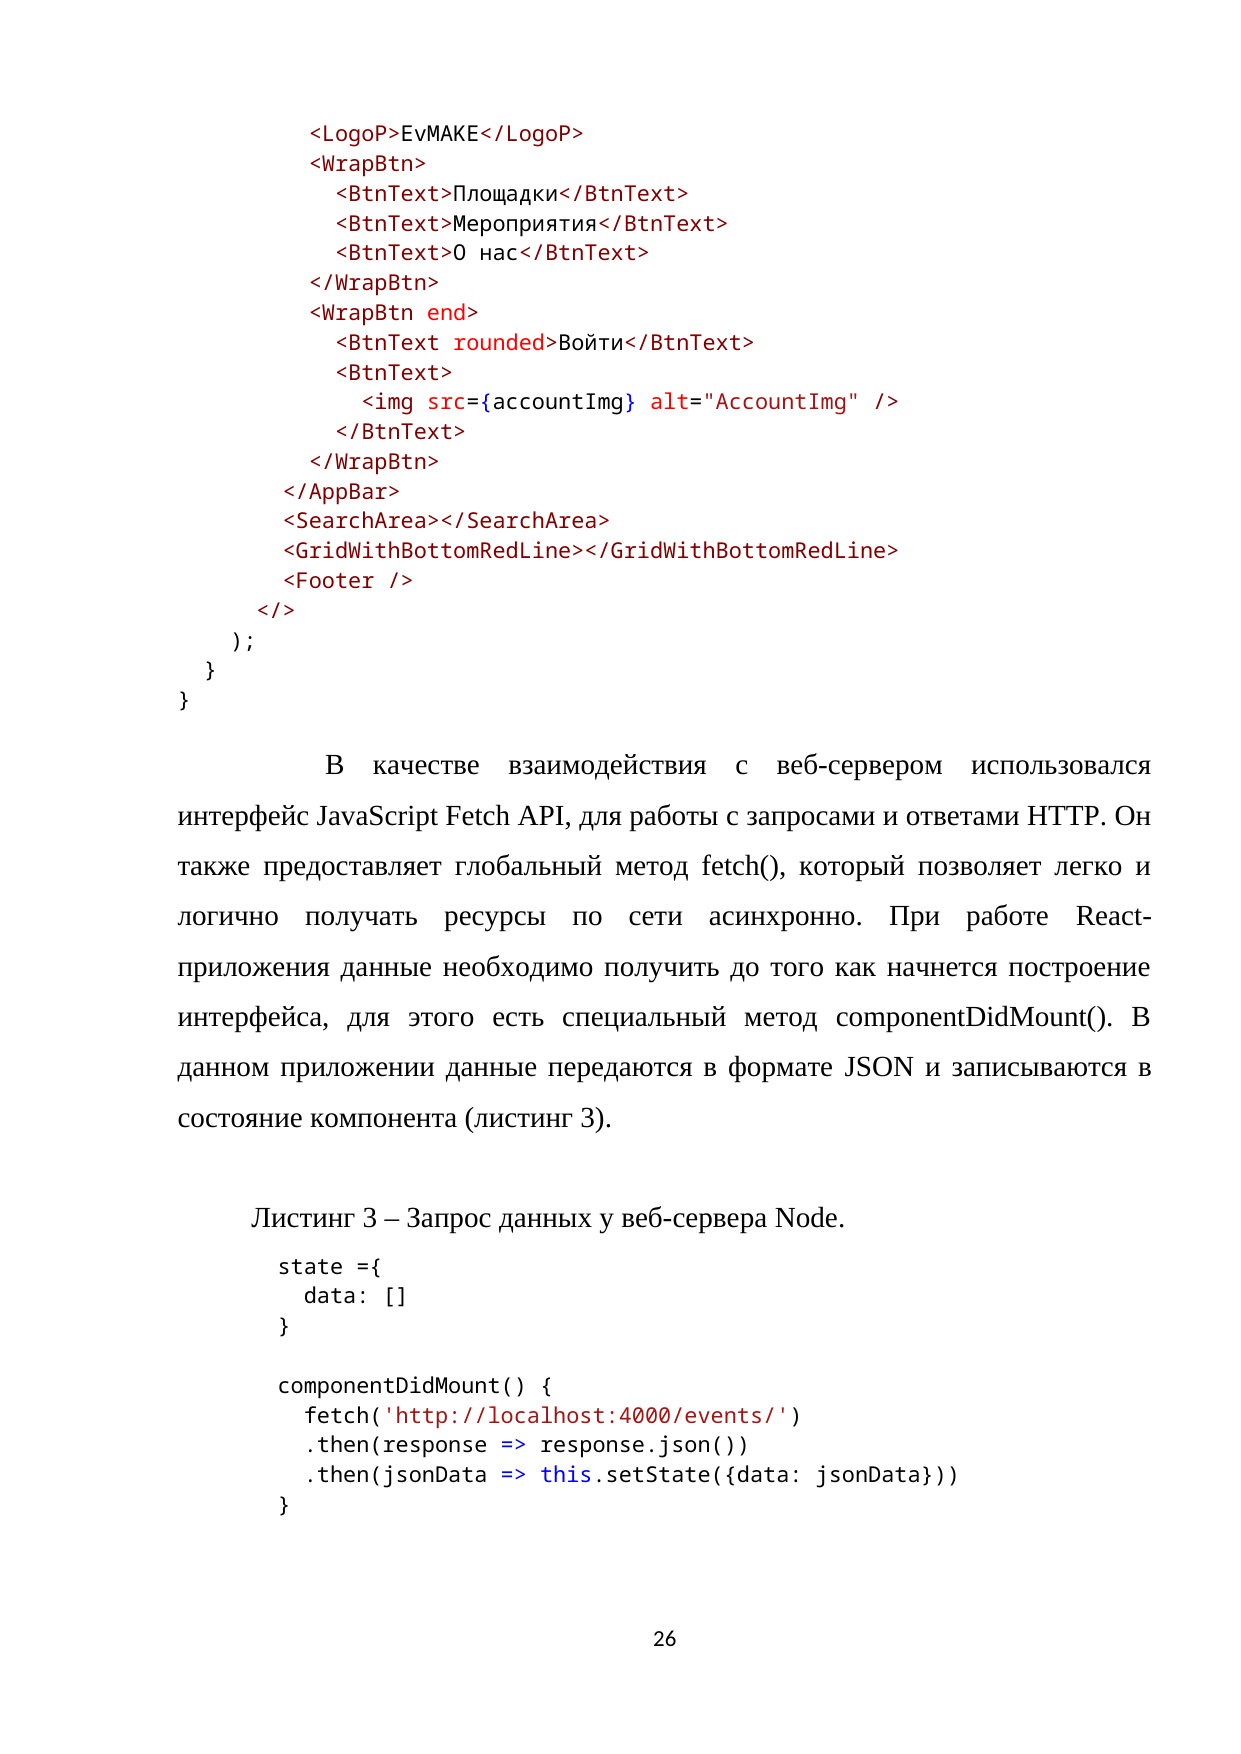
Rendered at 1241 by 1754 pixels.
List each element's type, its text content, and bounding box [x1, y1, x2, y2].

text data: [] [251, 1280, 1152, 1310]
text Листинг 3 – Запрос данных у веб-сервера Node. [177, 1200, 1152, 1234]
text <GridWithBottomRedLine></GridWithBottomRedLine> [177, 535, 1152, 565]
text </WrapBtn> [177, 446, 1152, 476]
text fetch('http://localhost:4000/events/') [251, 1399, 1152, 1429]
text state ={ [251, 1251, 1152, 1280]
text </BtnText> [177, 416, 1152, 446]
text </WrapBtn> [177, 267, 1152, 297]
text <LogoP>EvMAKE</LogoP> [177, 118, 1152, 148]
text <SearchArea></SearchArea> [177, 505, 1152, 535]
text <BtnText rounded>Войти</BtnText> [177, 327, 1152, 356]
text } [251, 1310, 1152, 1340]
text <BtnText>О нас</BtnText> [177, 237, 1152, 267]
text </AppBar> [177, 476, 1152, 505]
text } [251, 1489, 1152, 1519]
text <Footer /> [177, 565, 1152, 595]
text <WrapBtn end> [177, 297, 1152, 327]
text В качестве взаимодействия с веб-сервером использовался интерфейс JavaScript Fetch API, для работы с запросами и ответами HTTP. Он также предоставляет глобальный метод fetch(), который позволяет легко и логично получать ресурсы по сети асинхронно. При работе React-приложения данные необходимо получить до того как начнется построение интерфейса, для этого есть специальный метод componentDidMount(). В данном приложении данные передаются в формате JSON и записываются в состояние компонента (листинг 3). [177, 747, 1152, 1133]
text <BtnText>Мероприятия</BtnText> [177, 207, 1152, 237]
text <WrapBtn> [177, 148, 1152, 178]
text } [177, 684, 1152, 714]
text <BtnText> [177, 356, 1152, 386]
text <img src={accountImg} alt="AccountImg" /> [177, 386, 1152, 416]
text .then(jsonData => this.setState({data: jsonData})) [251, 1459, 1152, 1489]
text .then(response => response.json()) [251, 1429, 1152, 1459]
text <BtnText>Площадки</BtnText> [177, 178, 1152, 207]
text </> [177, 595, 1152, 624]
text } [177, 654, 1152, 684]
text componentDidMount() { [251, 1370, 1152, 1399]
text ); [177, 624, 1152, 654]
